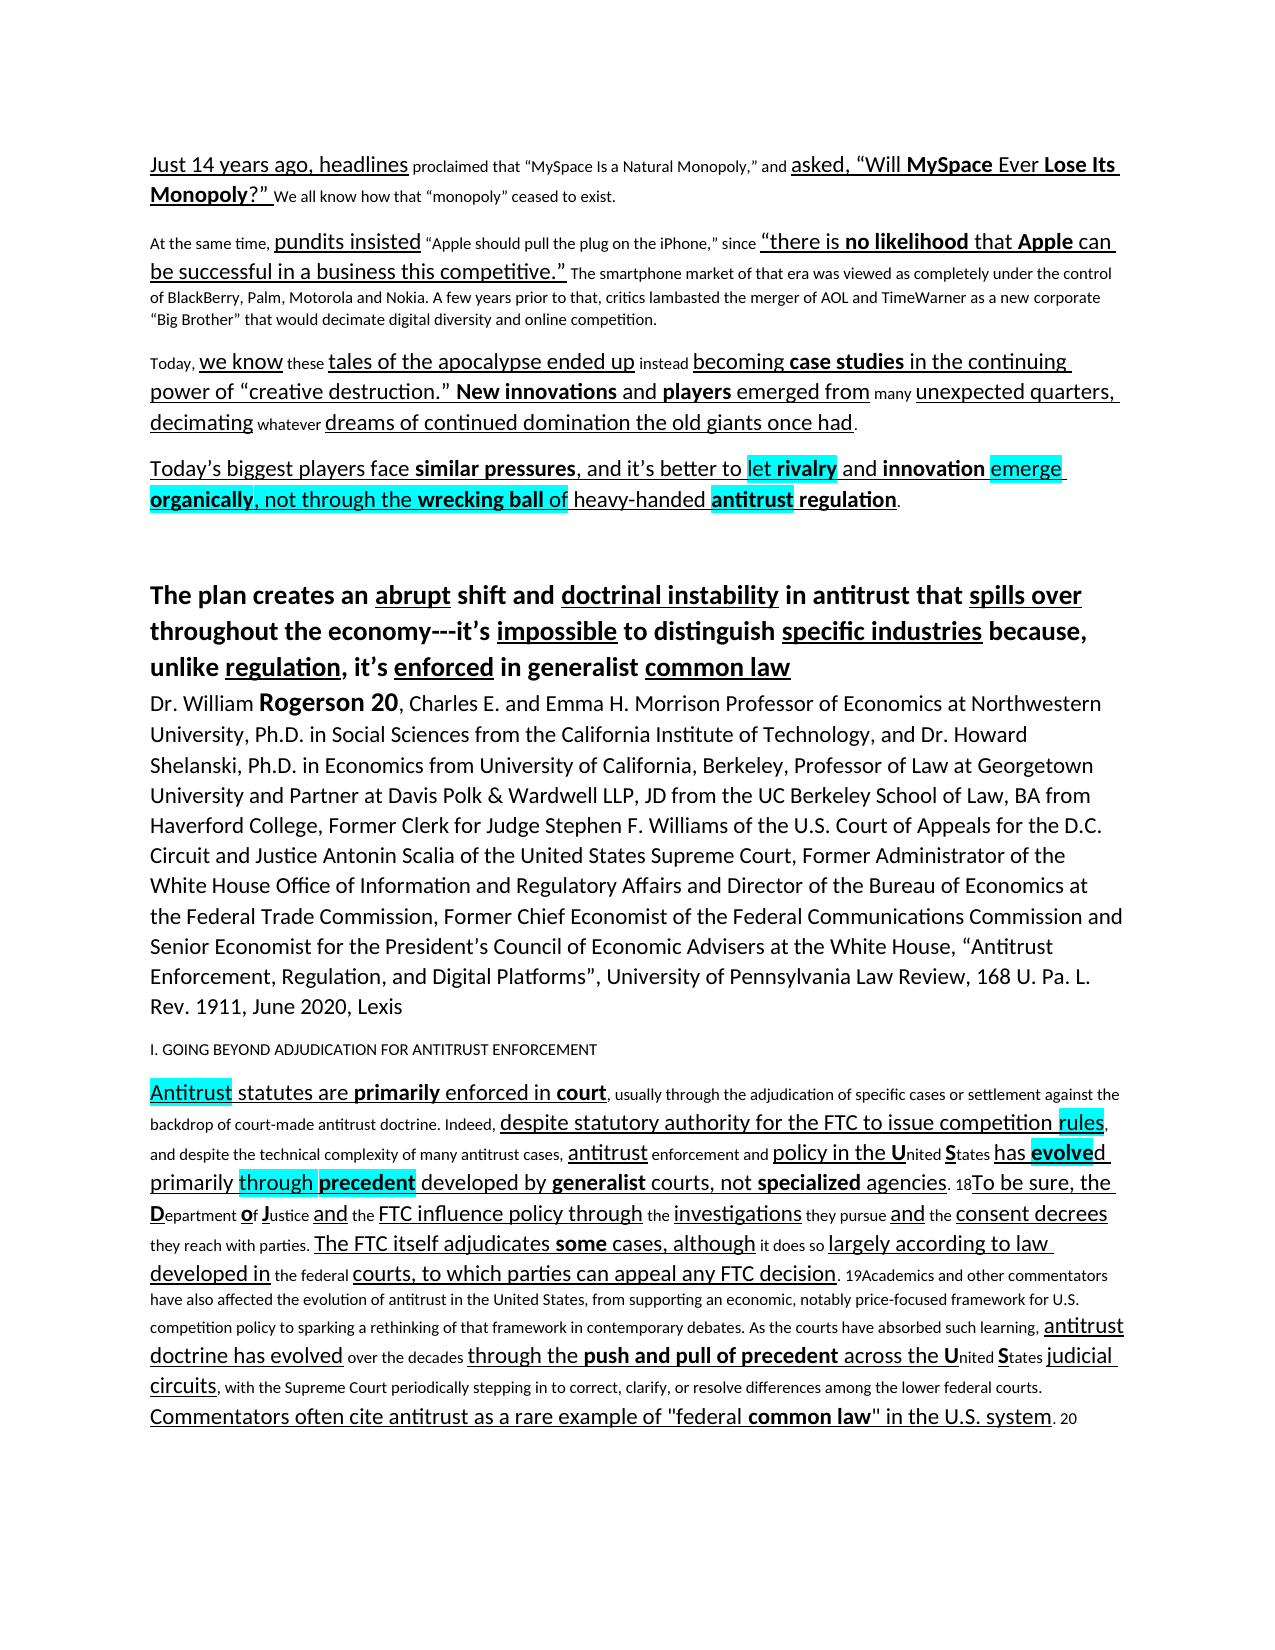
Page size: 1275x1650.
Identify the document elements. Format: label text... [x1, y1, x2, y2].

text Antitrust statutes are primarily enforced in court, usually through the adjudication of specific cases or settlement against the backdrop of court-made antitrust doctrine. Indeed, despite statutory authority for the FTC to issue competition rules, and despite the technical complexity of many antitrust cases, antitrust enforcement and policy in the United States has evolved primarily through precedent developed by generalist courts, not specialized agencies. 18To be sure, the Department of Justice and the FTC influence policy through the investigations they pursue and the consent decrees they reach with parties. The FTC itself adjudicates some cases, although it does so largely according to law developed in the federal courts, to which parties can appeal any FTC decision. 19Academics and other commentators have also affected the evolution of antitrust in the United States, from supporting an economic, notably price-focused framework for U.S. competition policy to sparking a rethinking of that framework in contemporary debates. As the courts have absorbed such learning, antitrust doctrine has evolved over the decades through the push and pull of precedent across the United States judicial circuits, with the Supreme Court periodically stepping in to correct, clarify, or resolve differences among the lower federal courts. Commentators often cite antitrust as a rare example of "federal common law" in the U.S. system. 20 [150, 1078, 1125, 1430]
text Dr. William Rogerson 20, Charles E. and Emma H. Morrison Professor of Economics at Northwestern University, Ph.D. in Social Sciences from the California Institute of Technology, and Dr. Howard Shelanski, Ph.D. in Economics from University of California, Berkeley, Professor of Law at Georgetown University and Partner at Davis Polk & Wardwell LLP, JD from the UC Berkeley School of Law, BA from Haverford College, Former Clerk for Judge Stephen F. Williams of the U.S. Court of Appeals for the D.C. Circuit and Justice Antonin Scalia of the United States Supreme Court, Former Administrator of the White House Office of Information and Regulatory Affairs and Director of the Bureau of Economics at the Federal Trade Commission, Former Chief Economist of the Federal Communications Commission and Senior Economist for the President’s Council of Economic Advisers at the White House, “Antitrust Enforcement, Regulation, and Digital Platforms”, University of Pennsylvania Law Review, 168 U. Pa. L. Rev. 1911, June 2020, Lexis [150, 685, 1125, 1021]
text Today, we know these tales of the apocalypse ended up instead becoming case studies in the continuing power of “creative destruction.” New innovations and players emerged from many unexpected quarters, decimating whatever dreams of continued domination the old giants once had. [150, 347, 1125, 436]
text Today’s biggest players face similar pressures, and it’s better to let rivalry and innovation emerge organically, not through the wrecking ball of heavy-handed antitrust regulation. [150, 454, 1125, 513]
text I. GOING BEYOND ADJUDICATION FOR ANTITRUST ENFORCEMENT [150, 1039, 1125, 1060]
text At the same time, pundits insisted “Apple should pull the plug on the iPhone,” since “there is no likelihood that Apple can be successful in a business this competitive.” The smartphone market of that era was viewed as completely under the control of BlackBerry, Palm, Motorola and Nokia. A few years prior to that, critics lambasted the merger of AOL and TimeWarner as a new corporate “Big Brother” that would decimate digital diversity and online competition. [150, 227, 1125, 329]
subtitle The plan creates an abrupt shift and doctrinal instability in antitrust that spills over throughout the economy---it’s impossible to distinguish specific industries because, unlike regulation, it’s enforced in generalist common law [150, 578, 1125, 683]
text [150, 150, 1125, 208]
